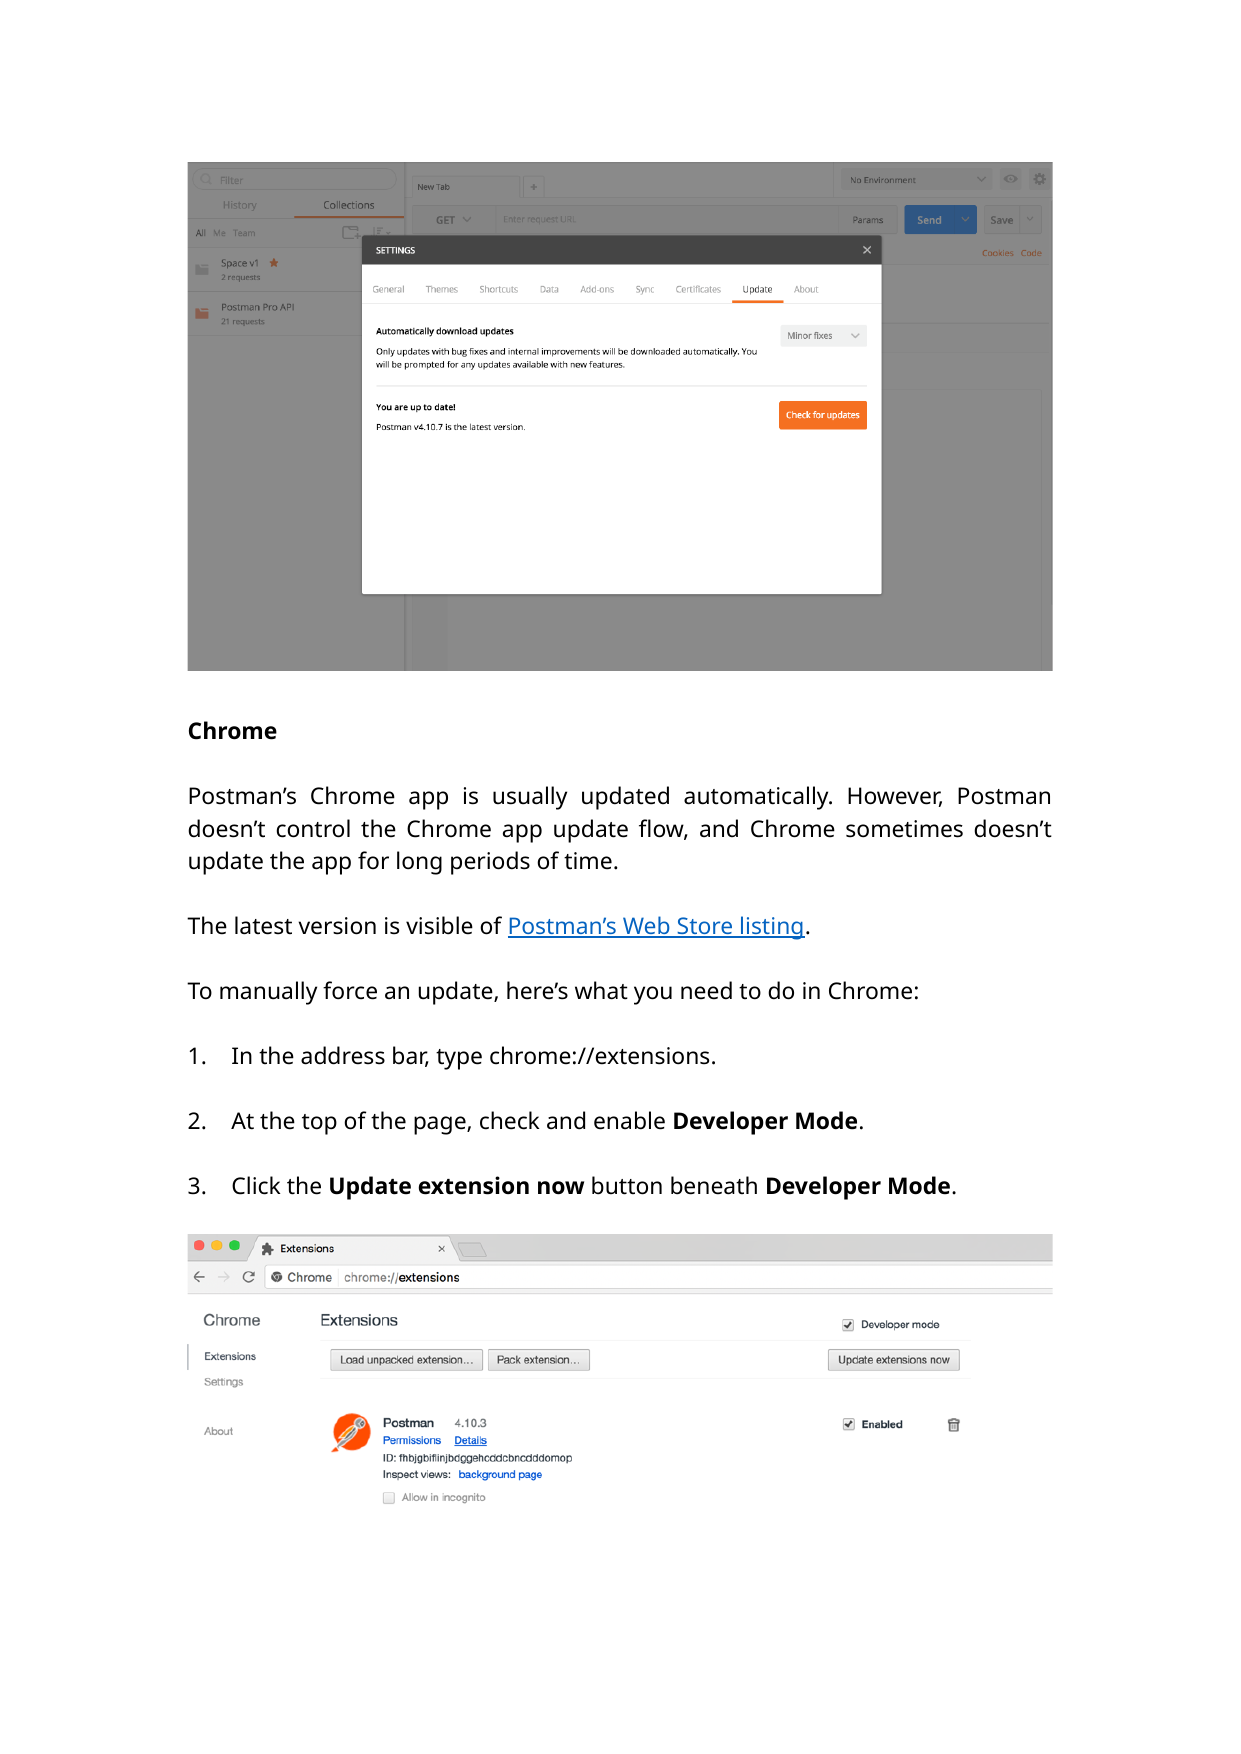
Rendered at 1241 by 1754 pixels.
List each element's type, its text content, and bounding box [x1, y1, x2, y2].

list At the top of the page, check and enable Developer Mode. [187, 1104, 1053, 1137]
text The latest version is visible of Postman’s Web Store listing. [187, 909, 1053, 942]
picture [187, 1234, 1053, 1530]
text Chrome [187, 714, 1053, 747]
picture [187, 162, 1053, 671]
list Click the Update extension now button beneath Developer Mode. [187, 1169, 1053, 1202]
list In the address bar, type chrome://extensions. [187, 1039, 1053, 1072]
text Postman’s Chrome app is usually updated automatically. However, Postman doesn’t control the Chrome app update flow, and Chrome sometimes doesn’t update the app for long periods of time. [187, 779, 1053, 877]
text To manually force an update, here’s what you need to do in Chrome: [187, 974, 1053, 1007]
